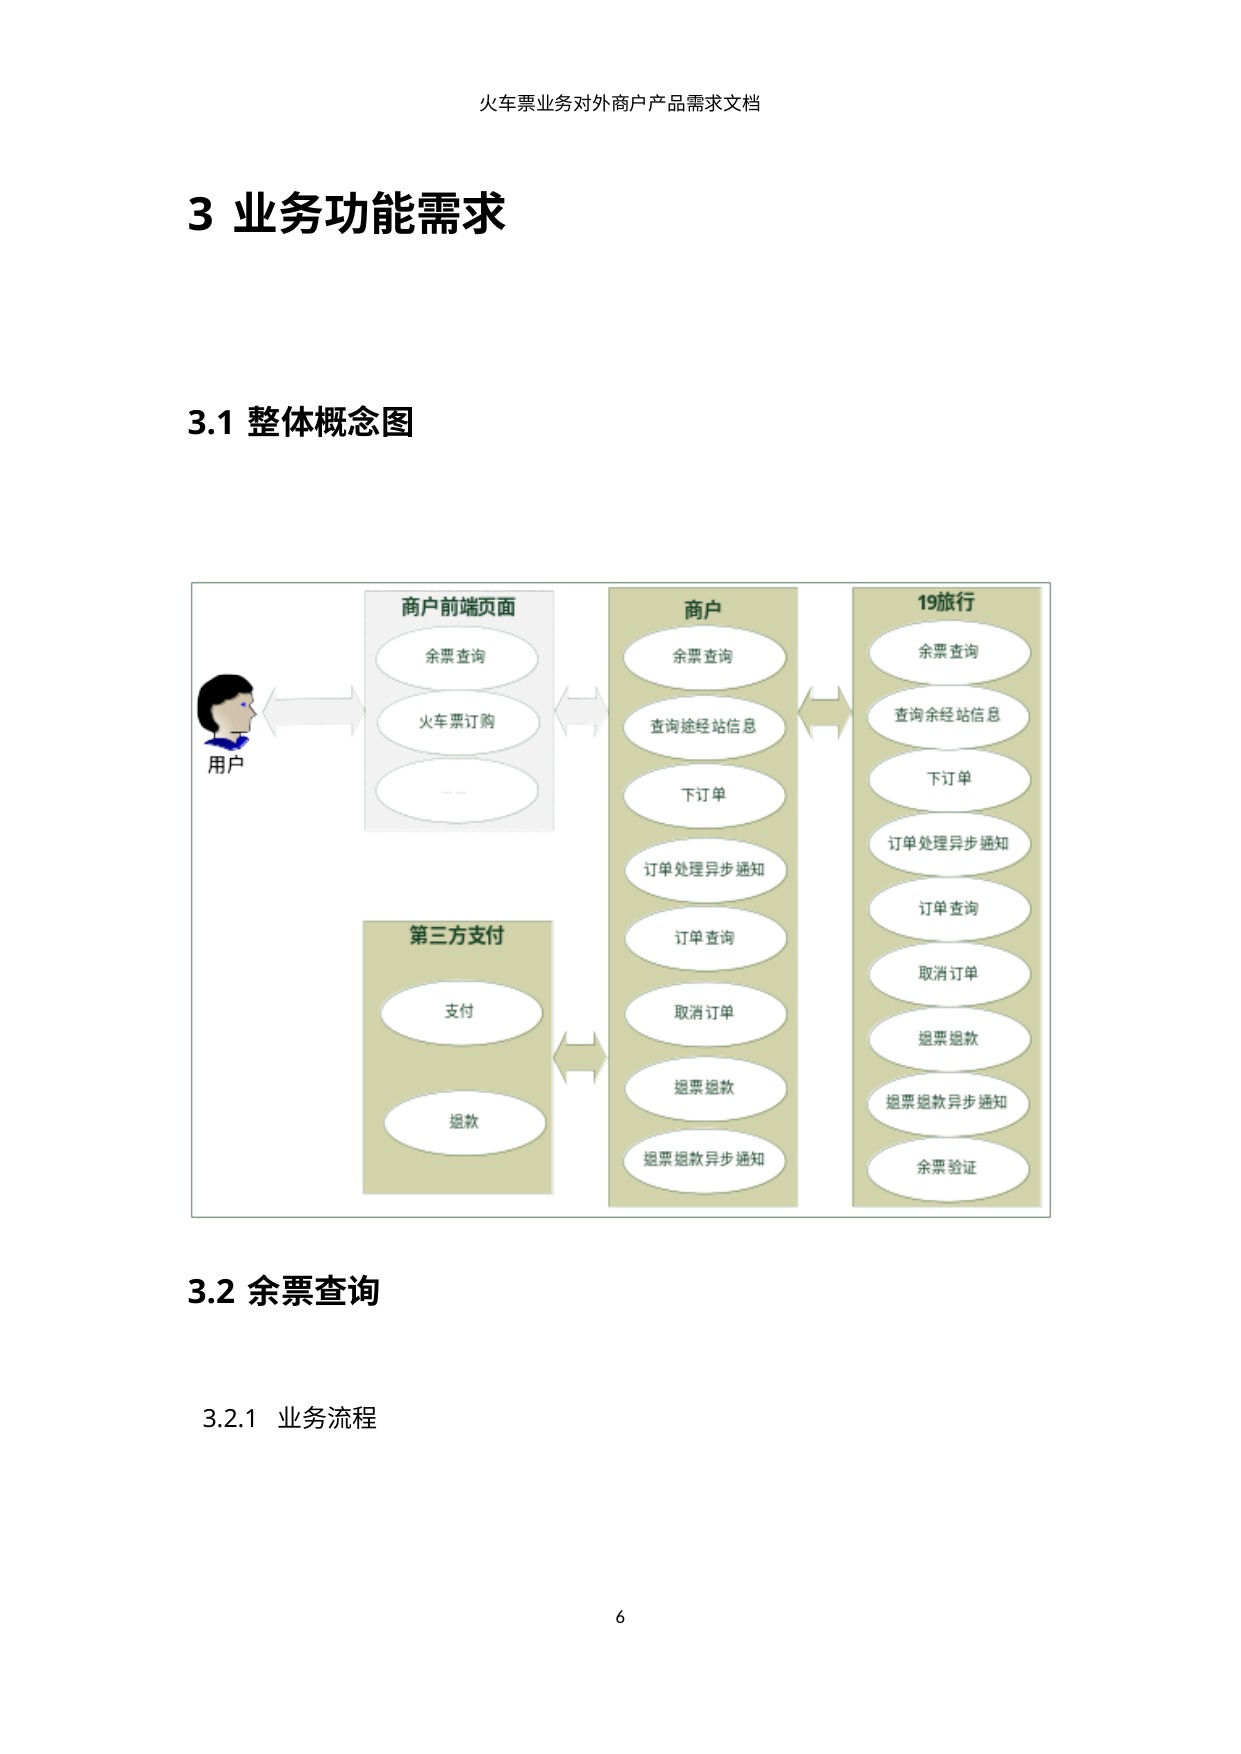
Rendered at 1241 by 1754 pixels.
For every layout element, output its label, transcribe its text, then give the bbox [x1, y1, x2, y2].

subtitle 业务流程 [202, 1384, 1053, 1449]
subtitle 业务功能需求 [187, 162, 1053, 259]
subtitle 余票查询 [187, 1257, 1053, 1322]
subtitle 整体概念图 [187, 388, 1053, 453]
